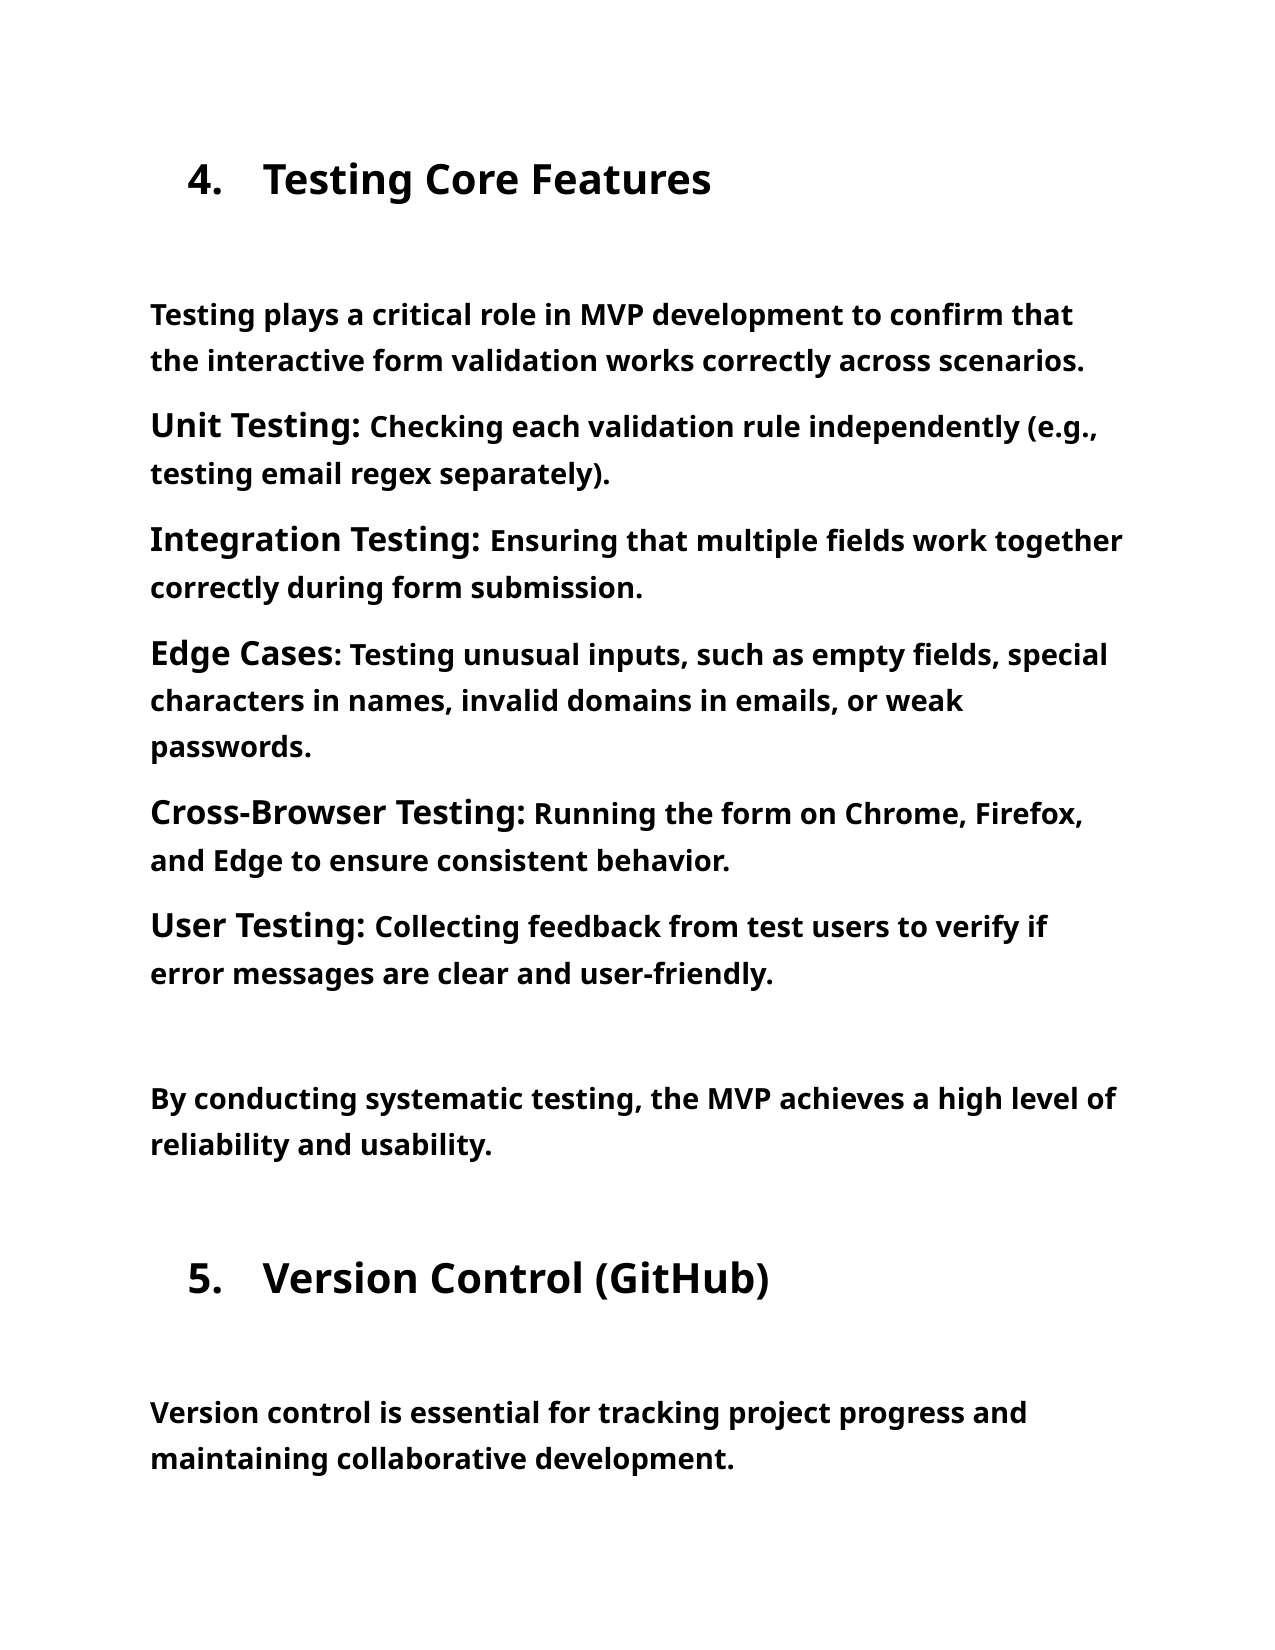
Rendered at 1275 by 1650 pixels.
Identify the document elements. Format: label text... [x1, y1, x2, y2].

list Testing Core Features [187, 150, 1125, 207]
text Version control is essential for tracking project progress and maintaining collaborative development. [150, 1393, 1125, 1478]
list Version Control (GitHub) [187, 1248, 1125, 1305]
text By conducting systematic testing, the MVP achieves a high level of reliability and usability. [150, 1078, 1125, 1163]
text Cross-Browser Testing: Running the form on Chrome, Firefox, and Edge to ensure consistent behavior. [150, 789, 1125, 880]
text Unit Testing: Checking each validation rule independently (e.g., testing email regex separately). [150, 402, 1125, 493]
text User Testing: Collecting feedback from test users to verify if error messages are clear and user-friendly. [150, 902, 1125, 993]
text Integration Testing: Ensuring that multiple fields work together correctly during form submission. [150, 516, 1125, 607]
text Edge Cases: Testing unusual inputs, such as empty fields, special characters in names, invalid domains in emails, or weak passwords. [150, 629, 1125, 766]
text Testing plays a critical role in MVP development to confirm that the interactive form validation works correctly across scenarios. [150, 294, 1125, 379]
